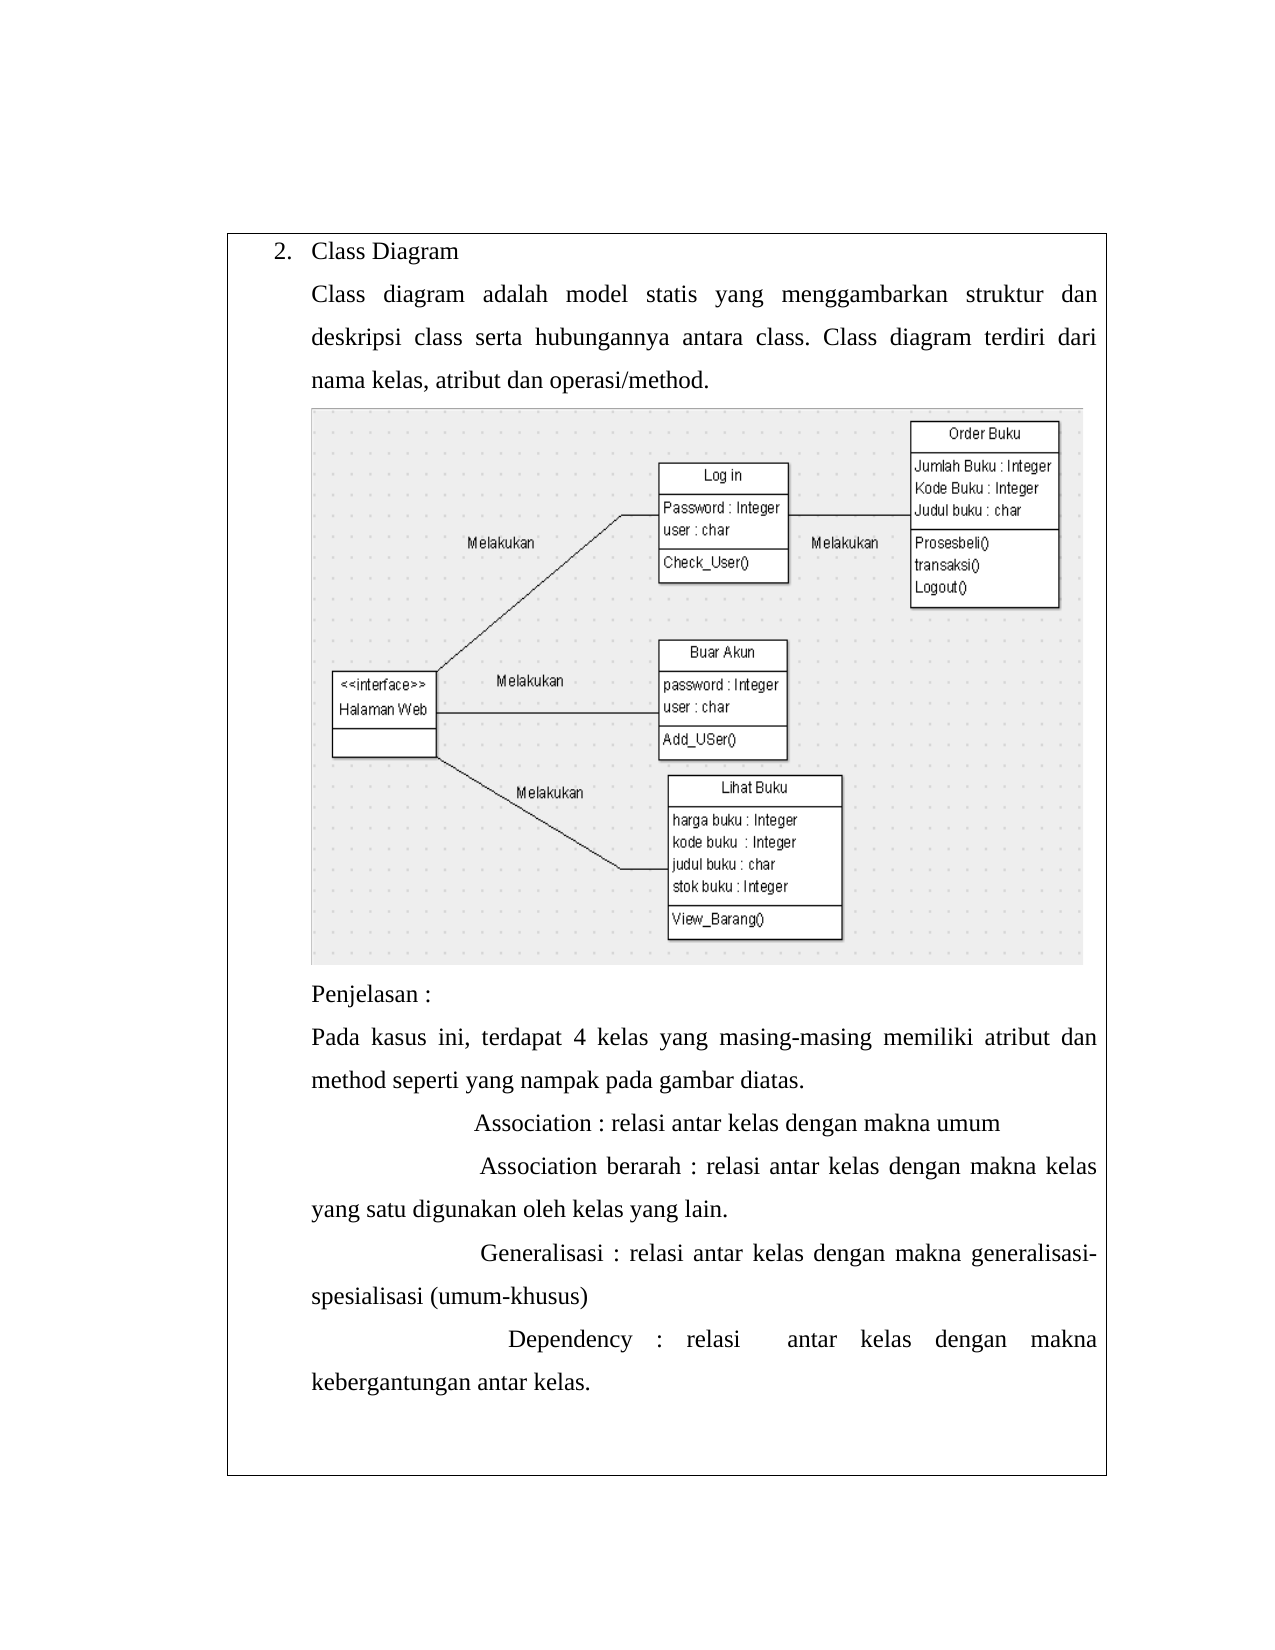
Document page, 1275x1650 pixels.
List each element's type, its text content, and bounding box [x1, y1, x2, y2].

list Association berarah : relasi antar kelas dengan makna kelas yang satu digunakan oleh kelas yang lain. [311, 1151, 1098, 1223]
list Association : relasi antar kelas dengan makna umum [311, 1108, 1098, 1137]
list Dependency : relasi antar kelas dengan makna kebergantungan antar kelas. [311, 1324, 1098, 1396]
list Class Diagram [274, 236, 1098, 265]
list Pada kasus ini, terdapat 4 kelas yang masing-masing memiliki atribut dan method seperti yang nampak pada gambar diatas. [311, 1022, 1098, 1094]
list Class diagram adalah model statis yang menggambarkan struktur dan deskripsi class serta hubungannya antara class. Class diagram terdiri dari nama kelas, atribut dan operasi/method. [311, 279, 1098, 394]
picture [311, 408, 1084, 965]
list Penjelasan : [311, 979, 1098, 1008]
list Generalisasi : relasi antar kelas dengan makna generalisasi-spesialisasi (umum-khusus) [311, 1238, 1098, 1309]
